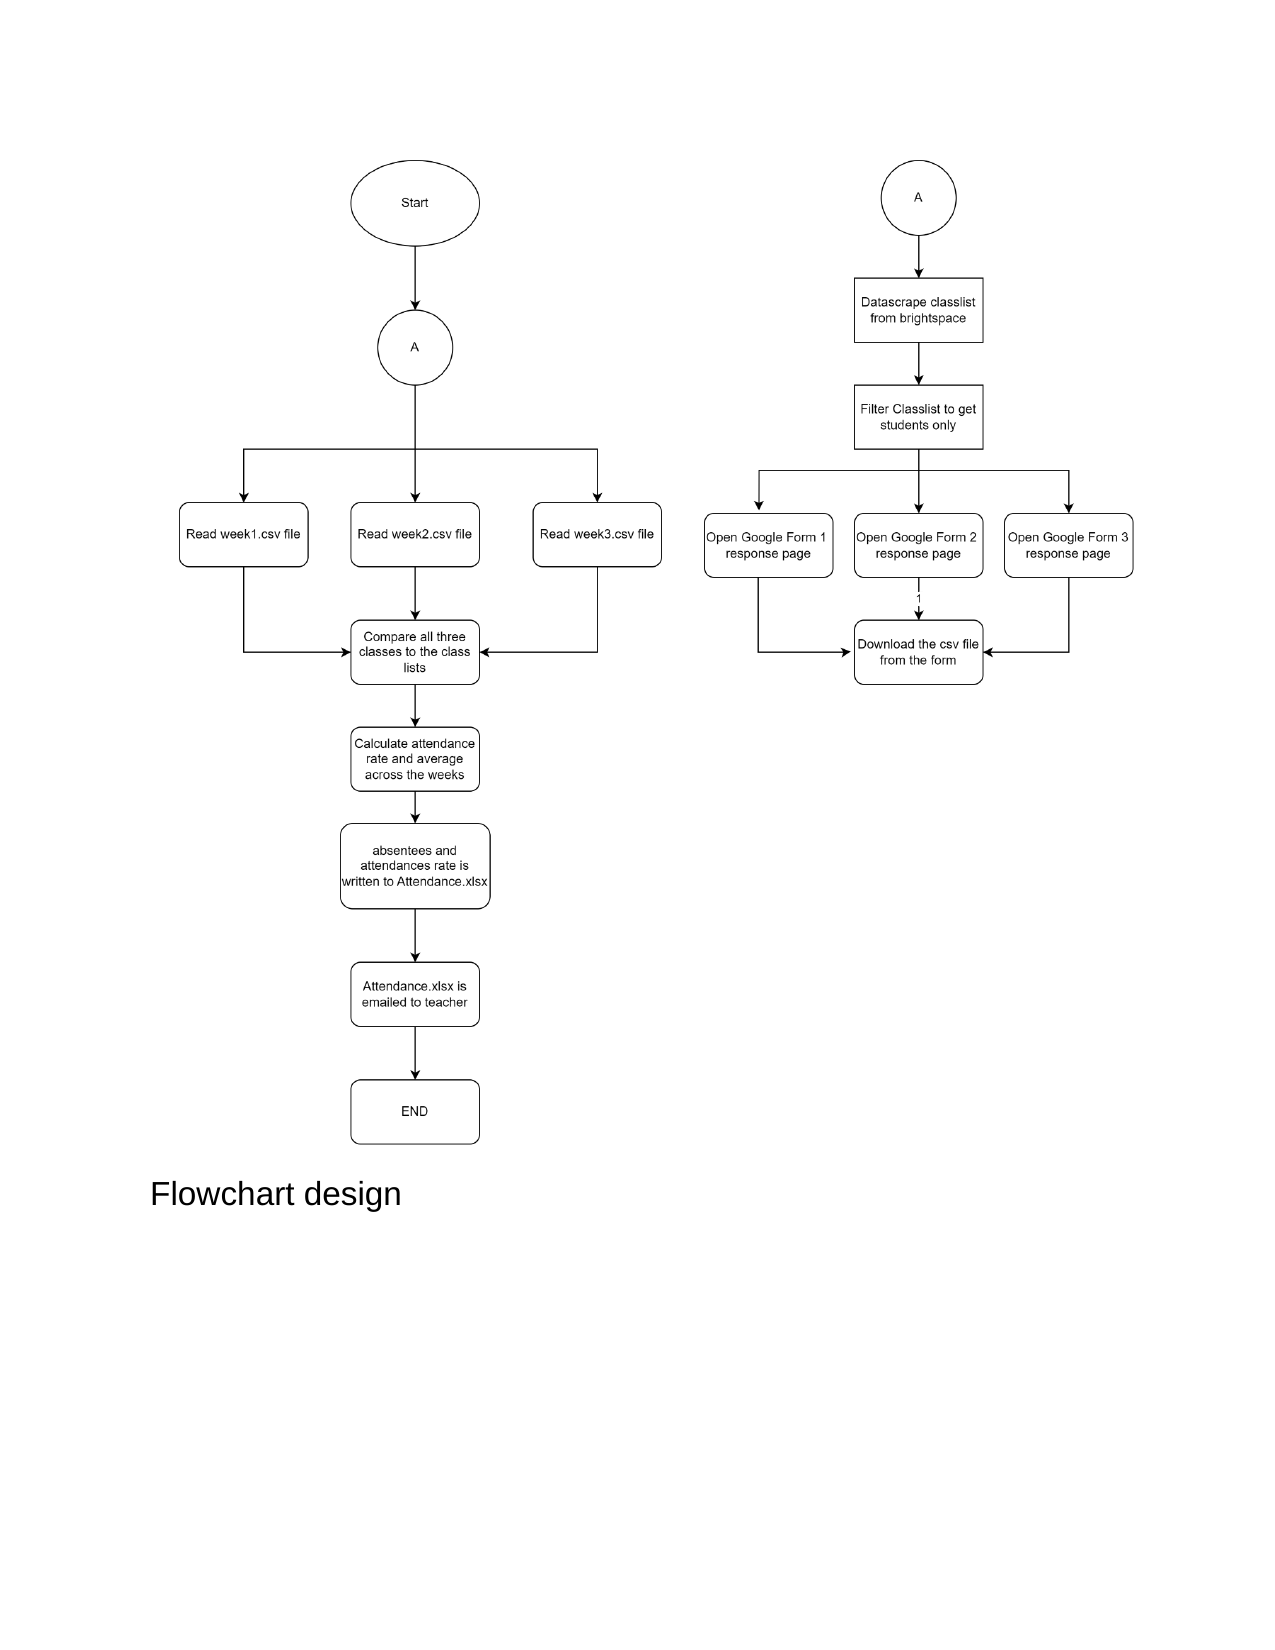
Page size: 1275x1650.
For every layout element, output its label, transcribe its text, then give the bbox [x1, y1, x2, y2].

text Flowchart design [150, 1173, 1125, 1212]
